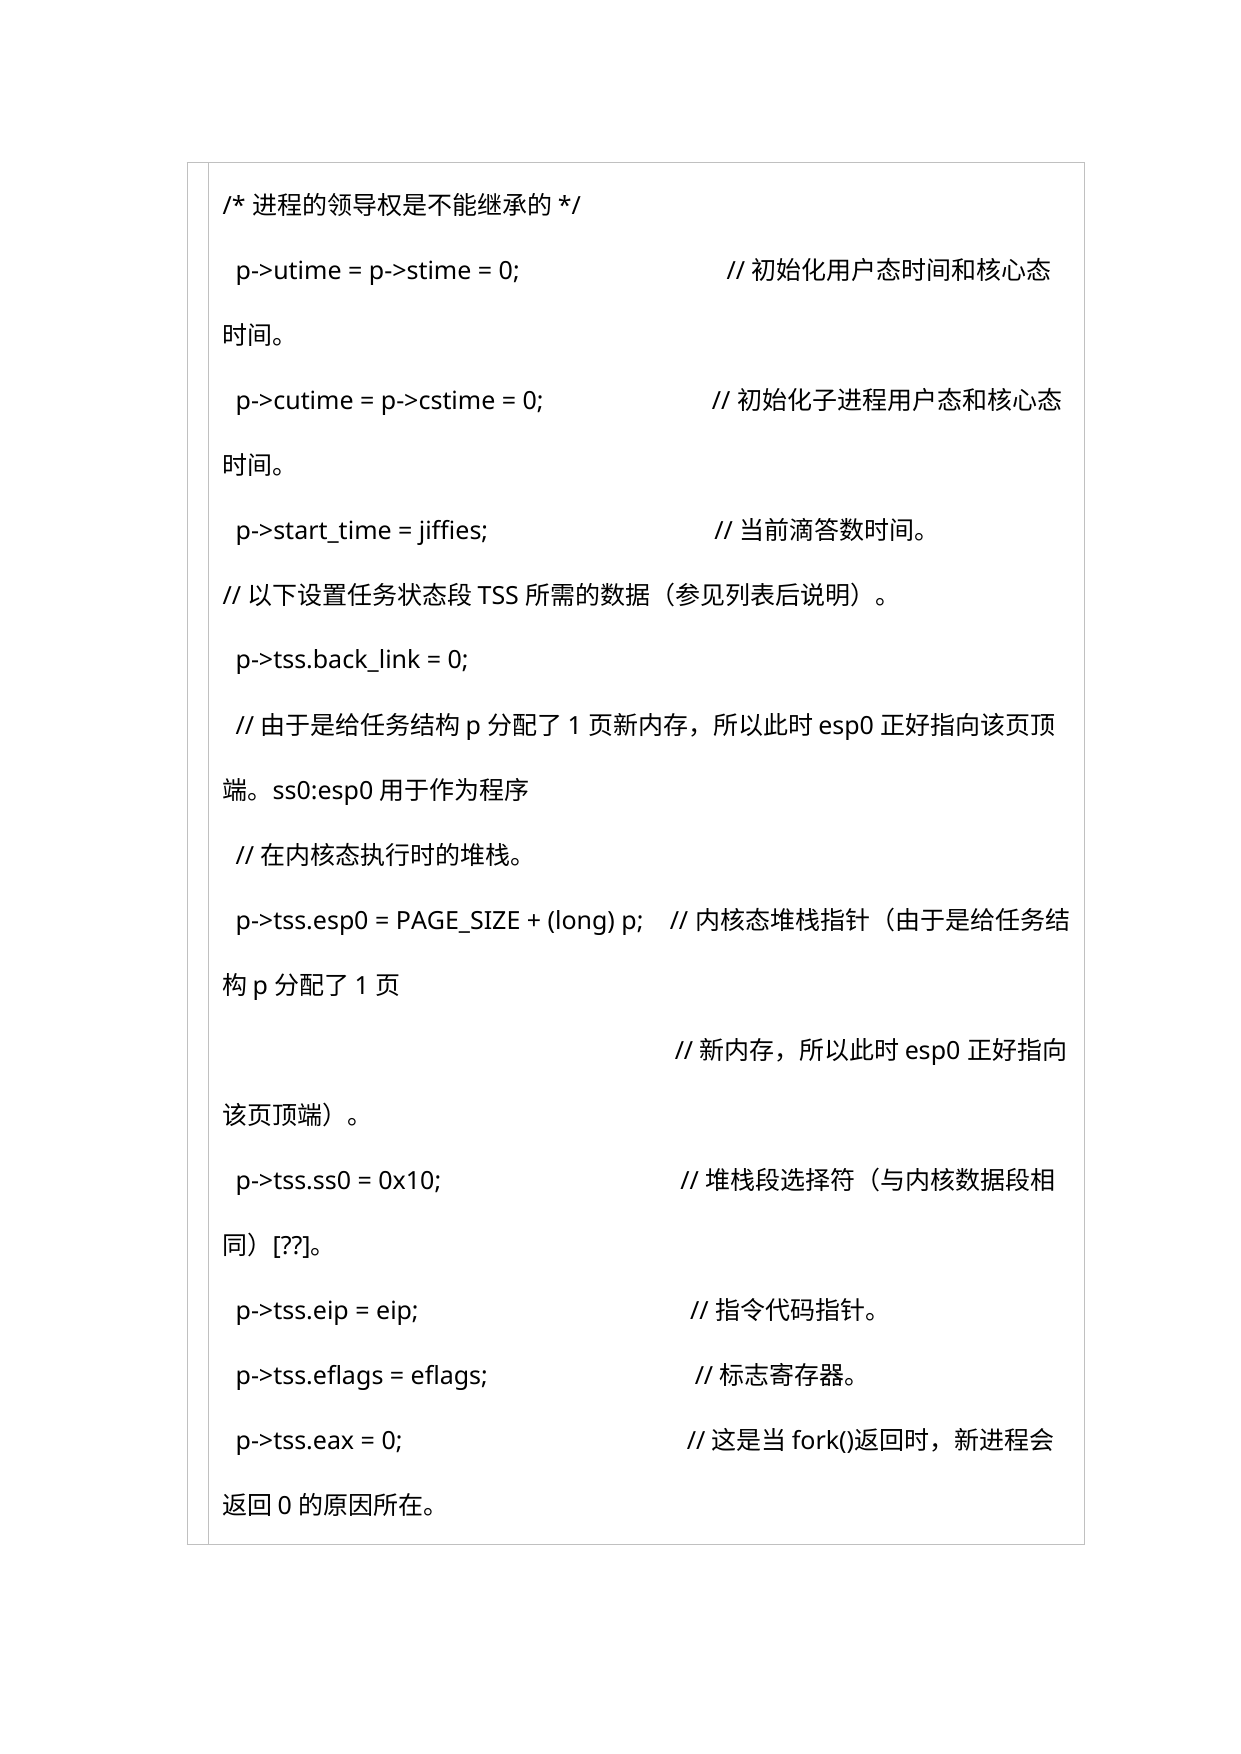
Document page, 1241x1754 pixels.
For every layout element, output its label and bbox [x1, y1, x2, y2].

table_header [209, 163, 1084, 1544]
table_header [188, 163, 208, 1544]
